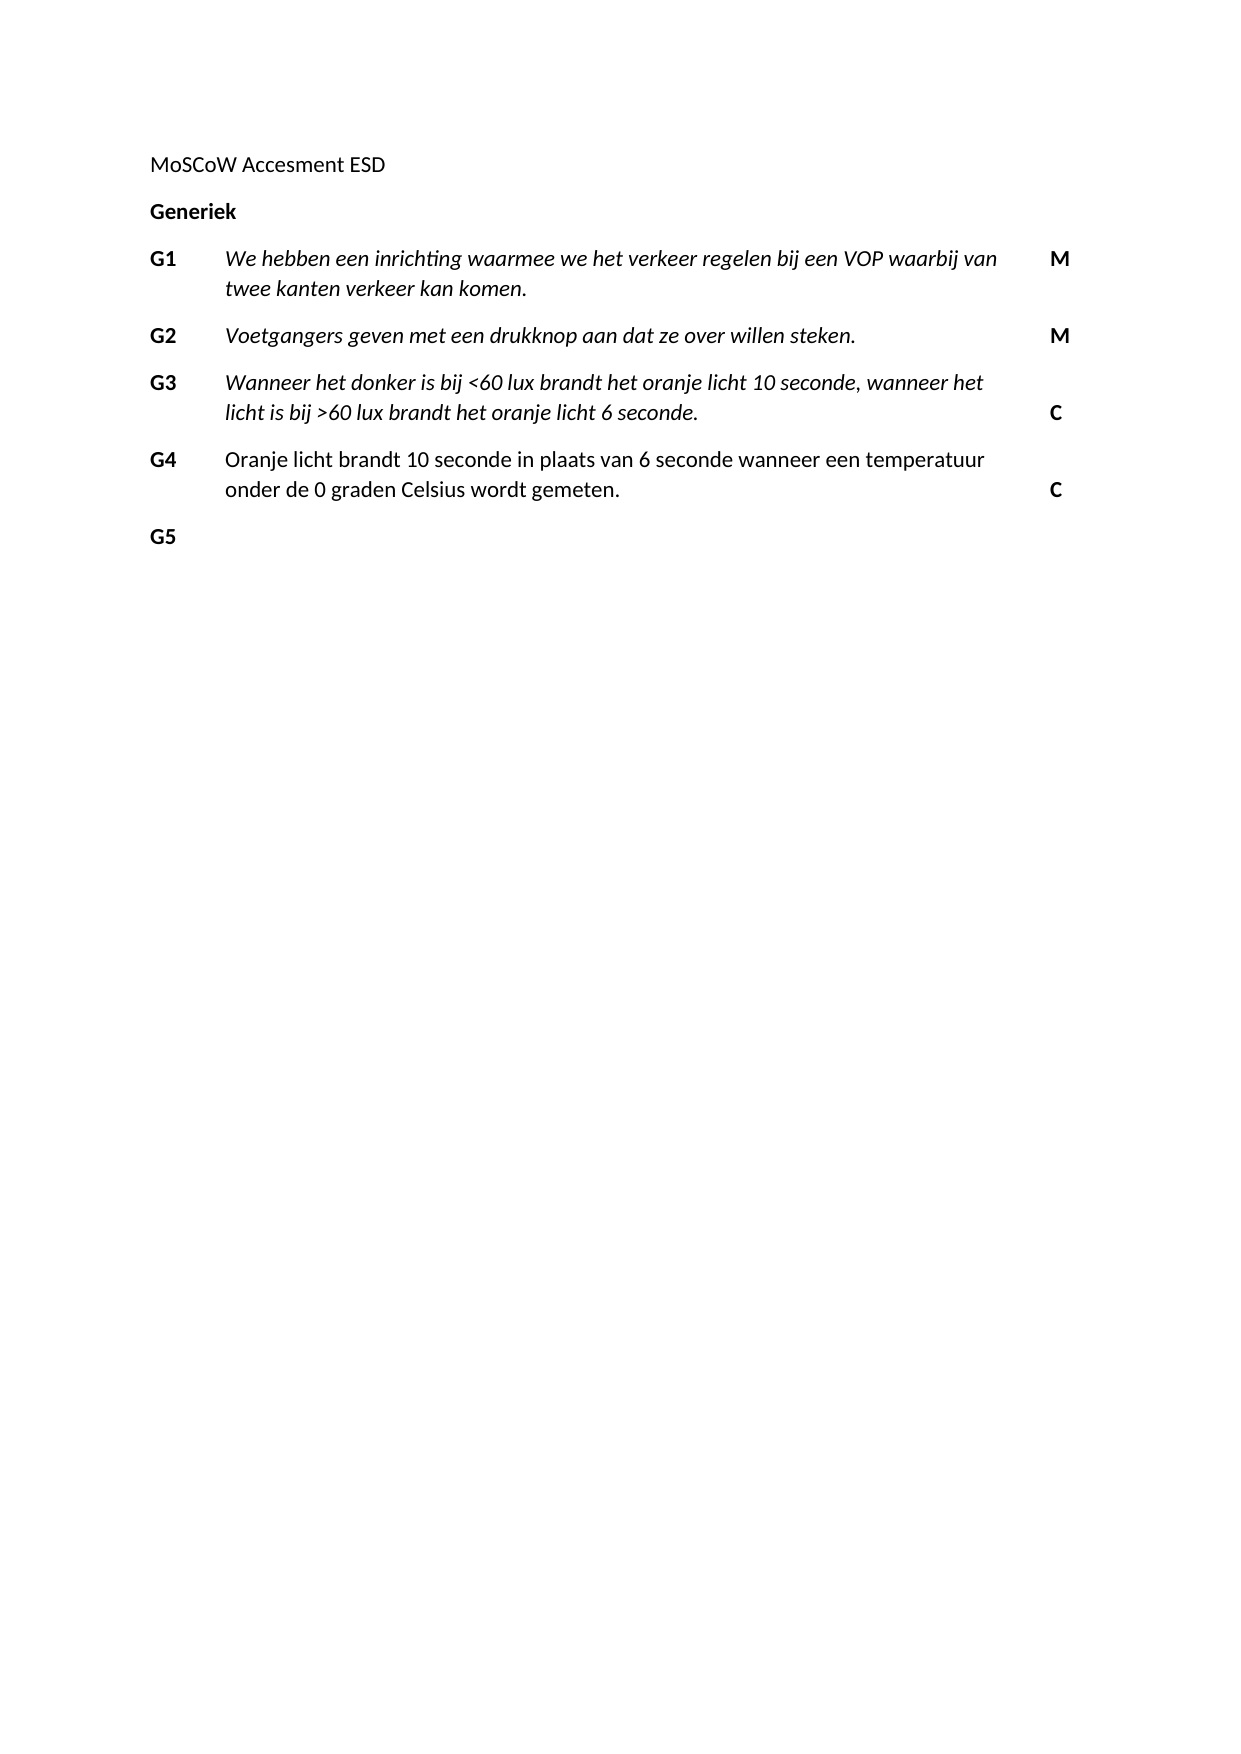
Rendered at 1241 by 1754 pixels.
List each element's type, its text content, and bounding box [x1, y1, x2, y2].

text G3 Wanneer het donker is bij <60 lux brandt het oranje licht 10 seconde, wanneer het licht is bij >60 lux brandt het oranje licht 6 seconde. C [150, 368, 1090, 426]
text G4 Oranje licht brandt 10 seconde in plaats van 6 seconde wanneer een temperatuur onder de 0 graden Celsius wordt gemeten. C [150, 445, 1090, 503]
text Generiek [150, 197, 1090, 225]
text MoSCoW Accesment ESD [150, 150, 1090, 178]
text G2 Voetgangers geven met een drukknop aan dat ze over willen steken. M [150, 321, 1090, 349]
text G1 We hebben een inrichting waarmee we het verkeer regelen bij een VOP waarbij van M twee kanten verkeer kan komen. [150, 244, 1090, 302]
text G5 [150, 522, 1090, 550]
